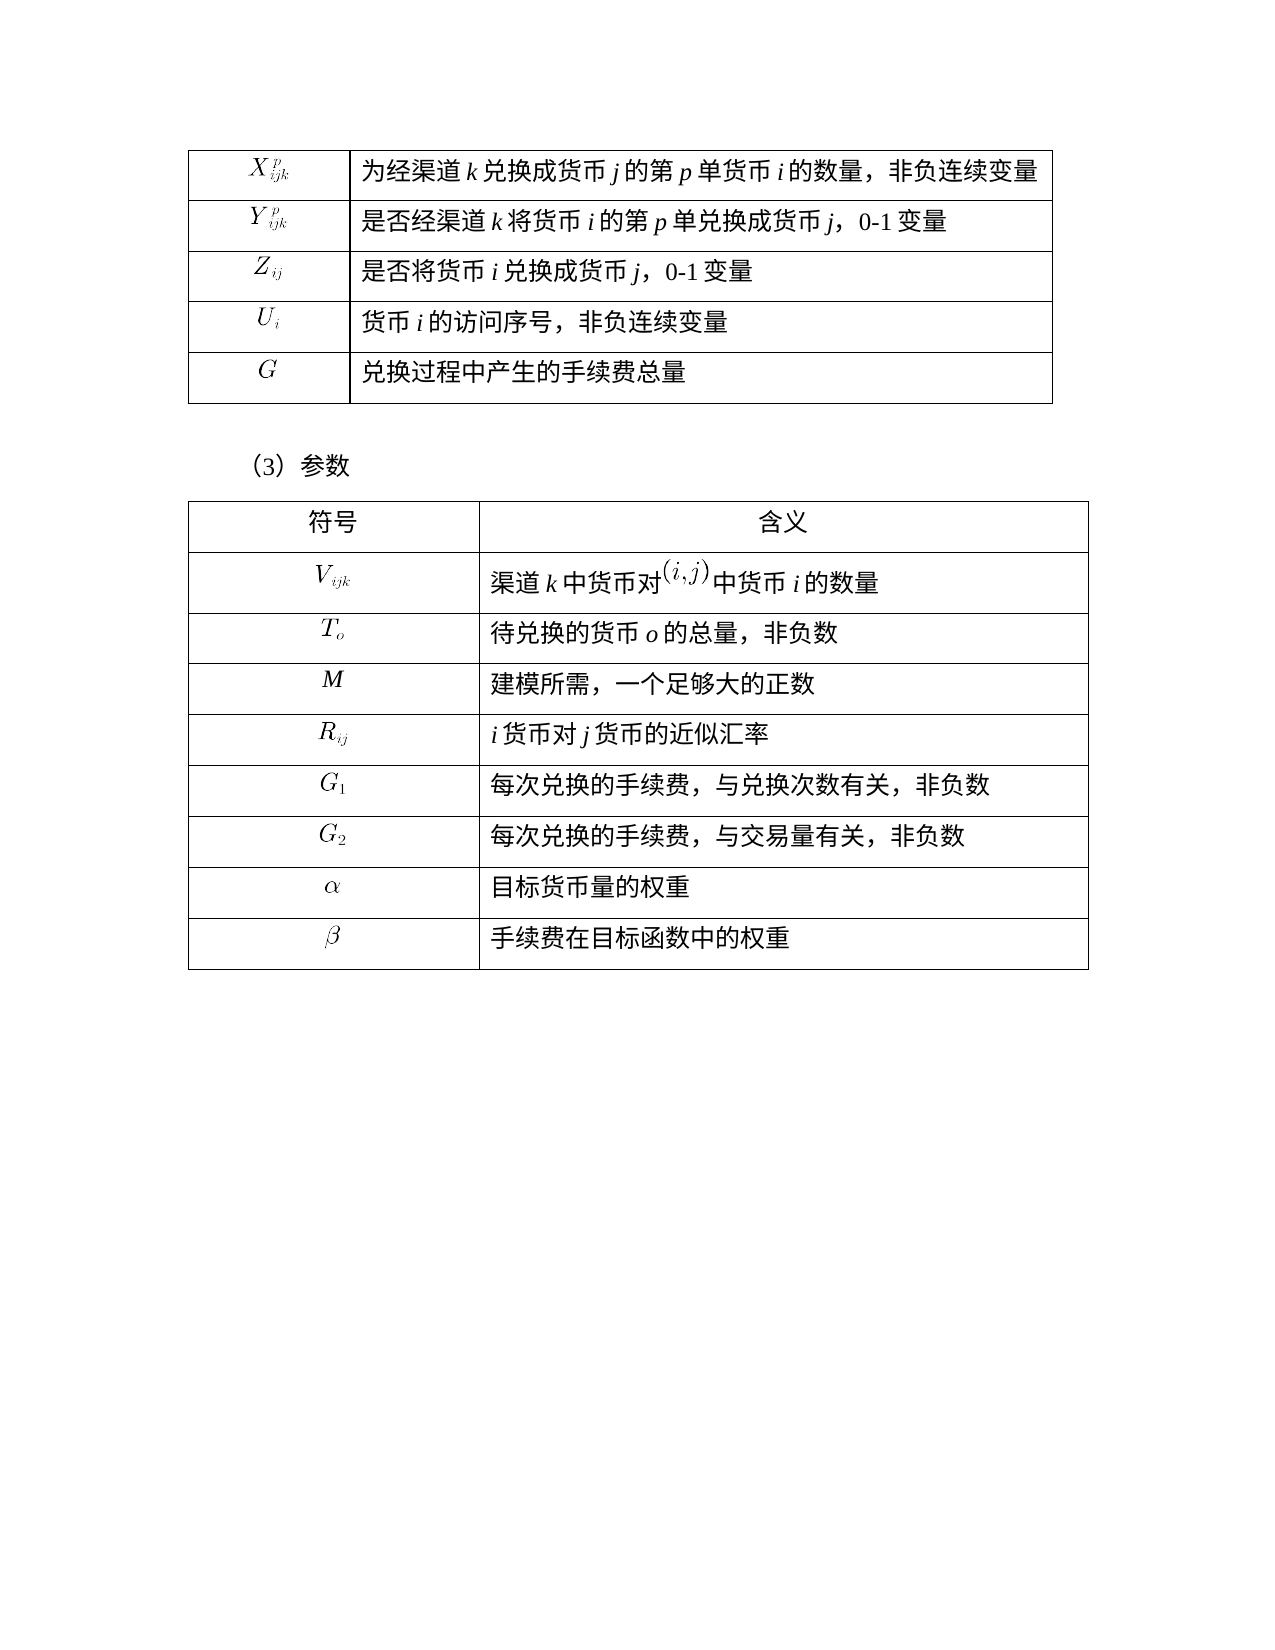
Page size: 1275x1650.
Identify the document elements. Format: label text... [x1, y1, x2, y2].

table_cell [189, 715, 479, 765]
table_cell i货币对j货币的近似汇率 [480, 715, 1088, 765]
table_cell [189, 919, 479, 968]
table_cell [189, 553, 479, 613]
table_cell 手续费在目标函数中的权重 [480, 919, 1088, 968]
table_cell [189, 766, 479, 816]
table_cell 每次兑换的手续费，与兑换次数有关，非负数 [480, 766, 1088, 816]
table_cell [189, 868, 479, 917]
table_cell 建模所需，一个足够大的正数 [480, 664, 1088, 714]
table_cell 是否将货币i兑换成货币j，0-1变量 [351, 252, 1052, 301]
table_cell 待兑换的货币o的总量，非负数 [480, 614, 1088, 663]
table_header 符号 [189, 502, 479, 552]
table_cell 兑换过程中产生的手续费总量 [351, 353, 1052, 403]
table_cell 货币i的访问序号，非负连续变量 [351, 302, 1052, 352]
table_header 含义 [480, 502, 1088, 552]
table_cell M [189, 664, 479, 714]
table_cell 渠道k中货币对中货币i的数量 [480, 553, 1088, 613]
table_cell [189, 151, 349, 200]
table_cell [189, 353, 349, 403]
table_cell 为经渠道k兑换成货币j的第p单货币i的数量，非负连续变量 [351, 151, 1052, 200]
text （3）参数 [187, 447, 1087, 483]
table_cell 每次兑换的手续费，与交易量有关，非负数 [480, 817, 1088, 867]
table_cell 是否经渠道k将货币i的第p单兑换成货币j，0-1变量 [351, 201, 1052, 251]
table_cell [189, 817, 479, 867]
table_cell [189, 252, 349, 301]
table_cell [189, 201, 349, 251]
table_cell 目标货币量的权重 [480, 868, 1088, 917]
table_cell [189, 614, 479, 663]
table_cell [189, 302, 349, 352]
